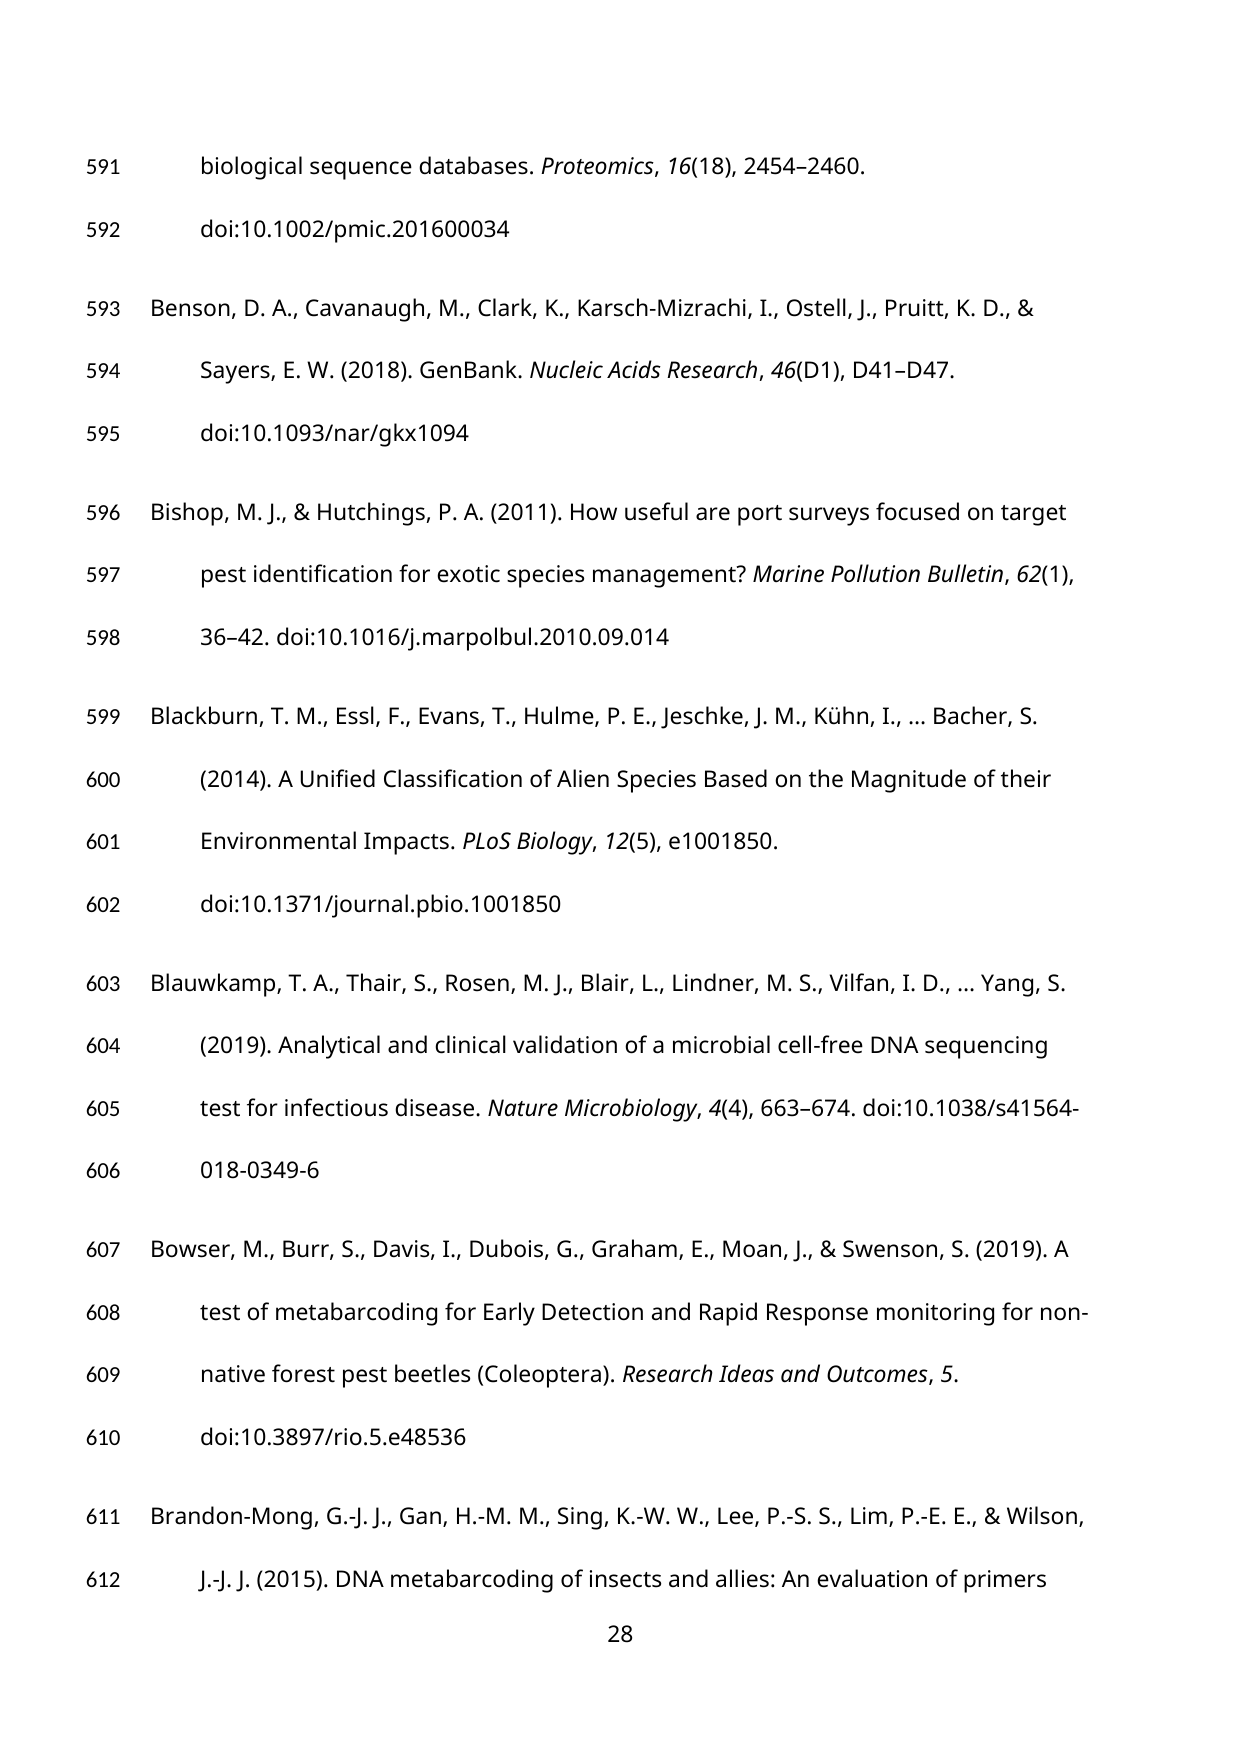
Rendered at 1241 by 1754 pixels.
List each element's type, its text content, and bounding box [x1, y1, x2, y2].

text Blauwkamp, T. A., Thair, S., Rosen, M. J., Blair, L., Lindner, M. S., Vilfan, I. D., … Yang, S. (2019). Analytical and clinical validation of a microbial cell-free DNA sequencing test for infectious disease. Nature Microbiology, 4(4), 663–674. doi:10.1038/s41564-018-0349-6 [150, 967, 1090, 1185]
text Benson, D. A., Cavanaugh, M., Clark, K., Karsch-Mizrachi, I., Ostell, J., Pruitt, K. D., & Sayers, E. W. (2018). GenBank. Nucleic Acids Research, 46(D1), D41–D47. doi:10.1093/nar/gkx1094 [150, 292, 1090, 448]
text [150, 1500, 1090, 1594]
text Blackburn, T. M., Essl, F., Evans, T., Hulme, P. E., Jeschke, J. M., Kühn, I., … Bacher, S. (2014). A Unified Classification of Alien Species Based on the Magnitude of their Environmental Impacts. PLoS Biology, 12(5), e1001850. doi:10.1371/journal.pbio.1001850 [150, 700, 1090, 919]
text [150, 150, 1090, 244]
text Bowser, M., Burr, S., Davis, I., Dubois, G., Graham, E., Moan, J., & Swenson, S. (2019). A test of metabarcoding for Early Detection and Rapid Response monitoring for non-native forest pest beetles (Coleoptera). Research Ideas and Outcomes, 5. doi:10.3897/rio.5.e48536 [150, 1233, 1090, 1452]
text Bishop, M. J., & Hutchings, P. A. (2011). How useful are port surveys focused on target pest identification for exotic species management? Marine Pollution Bulletin, 62(1), 36–42. doi:10.1016/j.marpolbul.2010.09.014 [150, 496, 1090, 652]
